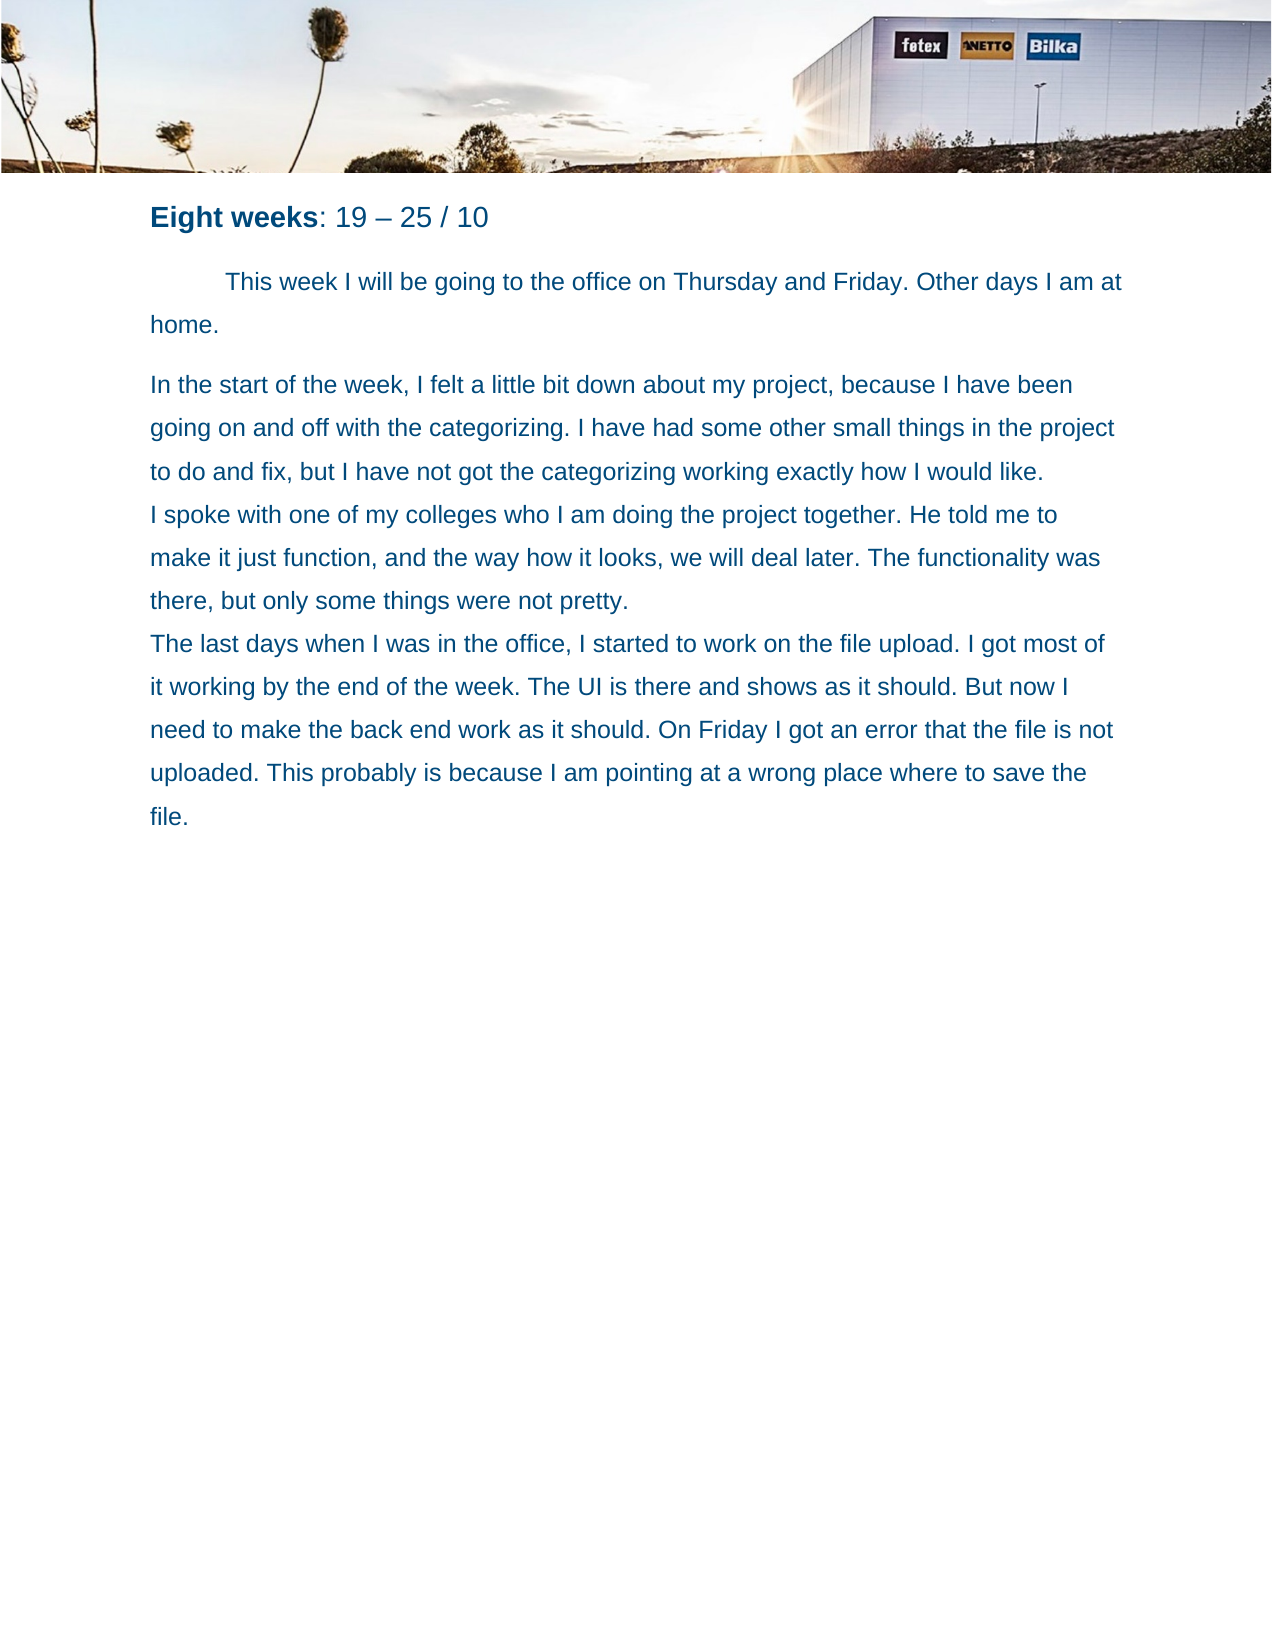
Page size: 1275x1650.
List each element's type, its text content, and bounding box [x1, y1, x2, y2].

text Eight weeks: 19 – 25 / 10 [150, 172, 1125, 234]
picture [0, 0, 1271, 172]
text In the start of the week, I felt a little bit down about my project, because I have been going on and off with the categorizing. I have had some other small things in the project to do and fix, but I have not got the categorizing working exactly how I would like. I spoke with one of my colleges who I am doing the project together. He told me to make it just function, and the way how it looks, we will deal later. The functionality was there, but only some things were not pretty. The last days when I was in the office, I started to work on the file upload. I got most of it working by the end of the week. The UI is there and shows as it should. But now I need to make the back end work as it should. On Friday I got an error that the file is not uploaded. This probably is because I am pointing at a wrong place where to save the file. [150, 370, 1125, 830]
text This week I will be going to the office on Thursday and Friday. Other days I am at home. [150, 267, 1125, 339]
